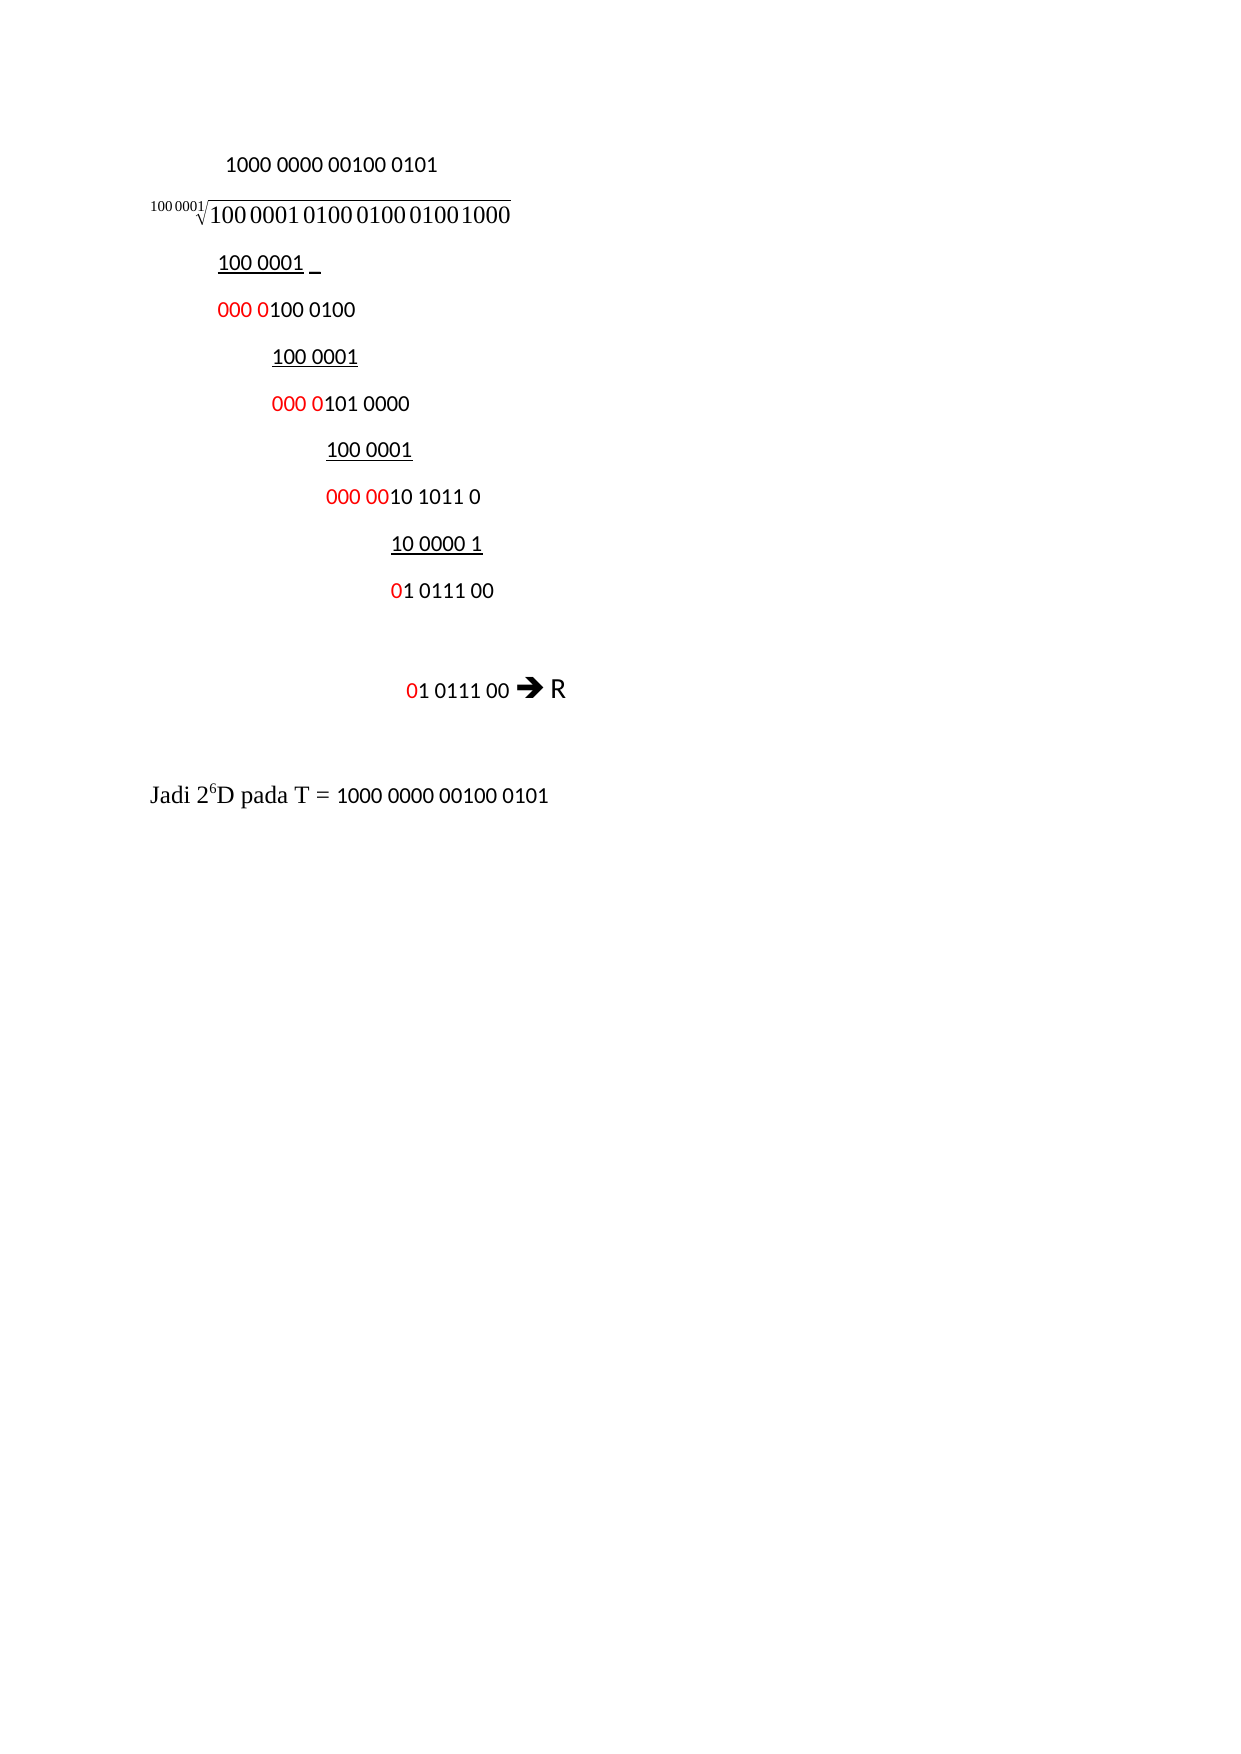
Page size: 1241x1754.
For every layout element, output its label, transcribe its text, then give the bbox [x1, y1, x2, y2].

text 1000 0000 00100 0101 [150, 150, 1090, 178]
text 01 0111 00 R [150, 670, 1090, 706]
text 000 0010 1011 0 [150, 482, 1090, 510]
text 000 0100 0100 [150, 295, 1090, 323]
text 000 0101 0000 [150, 389, 1090, 417]
text 100 0001 [150, 436, 1090, 463]
text Jadi 26D pada T = 1000 0000 00100 0101 [150, 780, 1090, 809]
text 100 0001 [150, 342, 1090, 370]
text 100 0001 _ [150, 248, 1090, 276]
text 01 0111 00 [150, 576, 1090, 604]
text 10 0000 1 [150, 529, 1090, 557]
